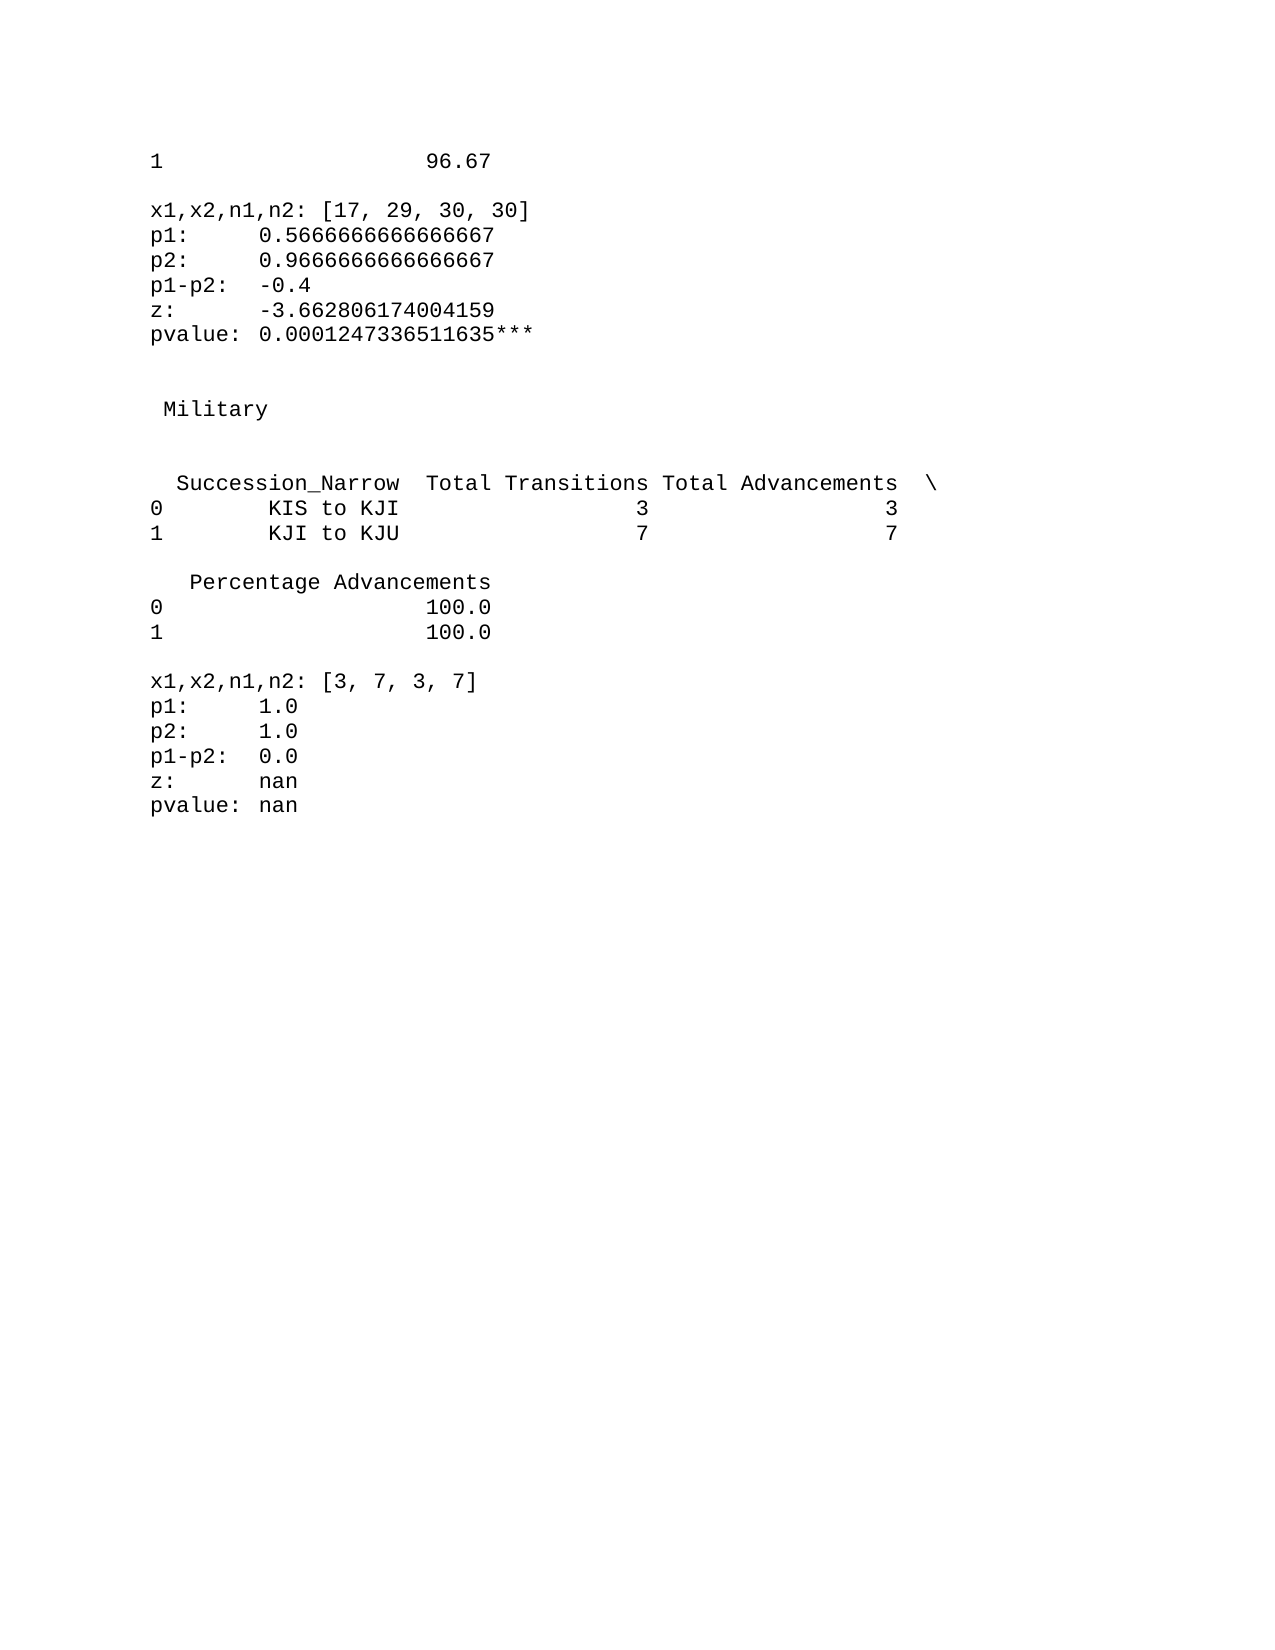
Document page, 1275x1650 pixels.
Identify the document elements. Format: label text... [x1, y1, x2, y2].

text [150, 472, 1125, 497]
text Military [150, 398, 1125, 423]
text p1: 0.5666666666666667 [150, 224, 1125, 249]
text 0 KIS to KJI 3 3 [150, 497, 1125, 522]
text 0 100.0 [150, 596, 1125, 621]
text x1,x2,n1,n2: [17, 29, 30, 30] [150, 199, 1125, 224]
text 1 KJI to KJU 7 7 [150, 522, 1125, 547]
text p2: 0.9666666666666667 [150, 249, 1125, 274]
text Percentage Advancements [150, 571, 1125, 596]
text 1 100.0 [150, 621, 1125, 646]
text p2: 1.0 [150, 720, 1125, 745]
text p1-p2: 0.0 [150, 745, 1125, 770]
text 1 96.67 [150, 150, 1125, 175]
text z: -3.662806174004159 [150, 299, 1125, 323]
text p1: 1.0 [150, 695, 1125, 720]
text z: nan [150, 770, 1125, 794]
text x1,x2,n1,n2: [3, 7, 3, 7] [150, 671, 1125, 695]
text pvalue: nan [150, 794, 1125, 819]
text p1-p2: -0.4 [150, 274, 1125, 299]
text pvalue: 0.0001247336511635*** [150, 323, 1125, 348]
